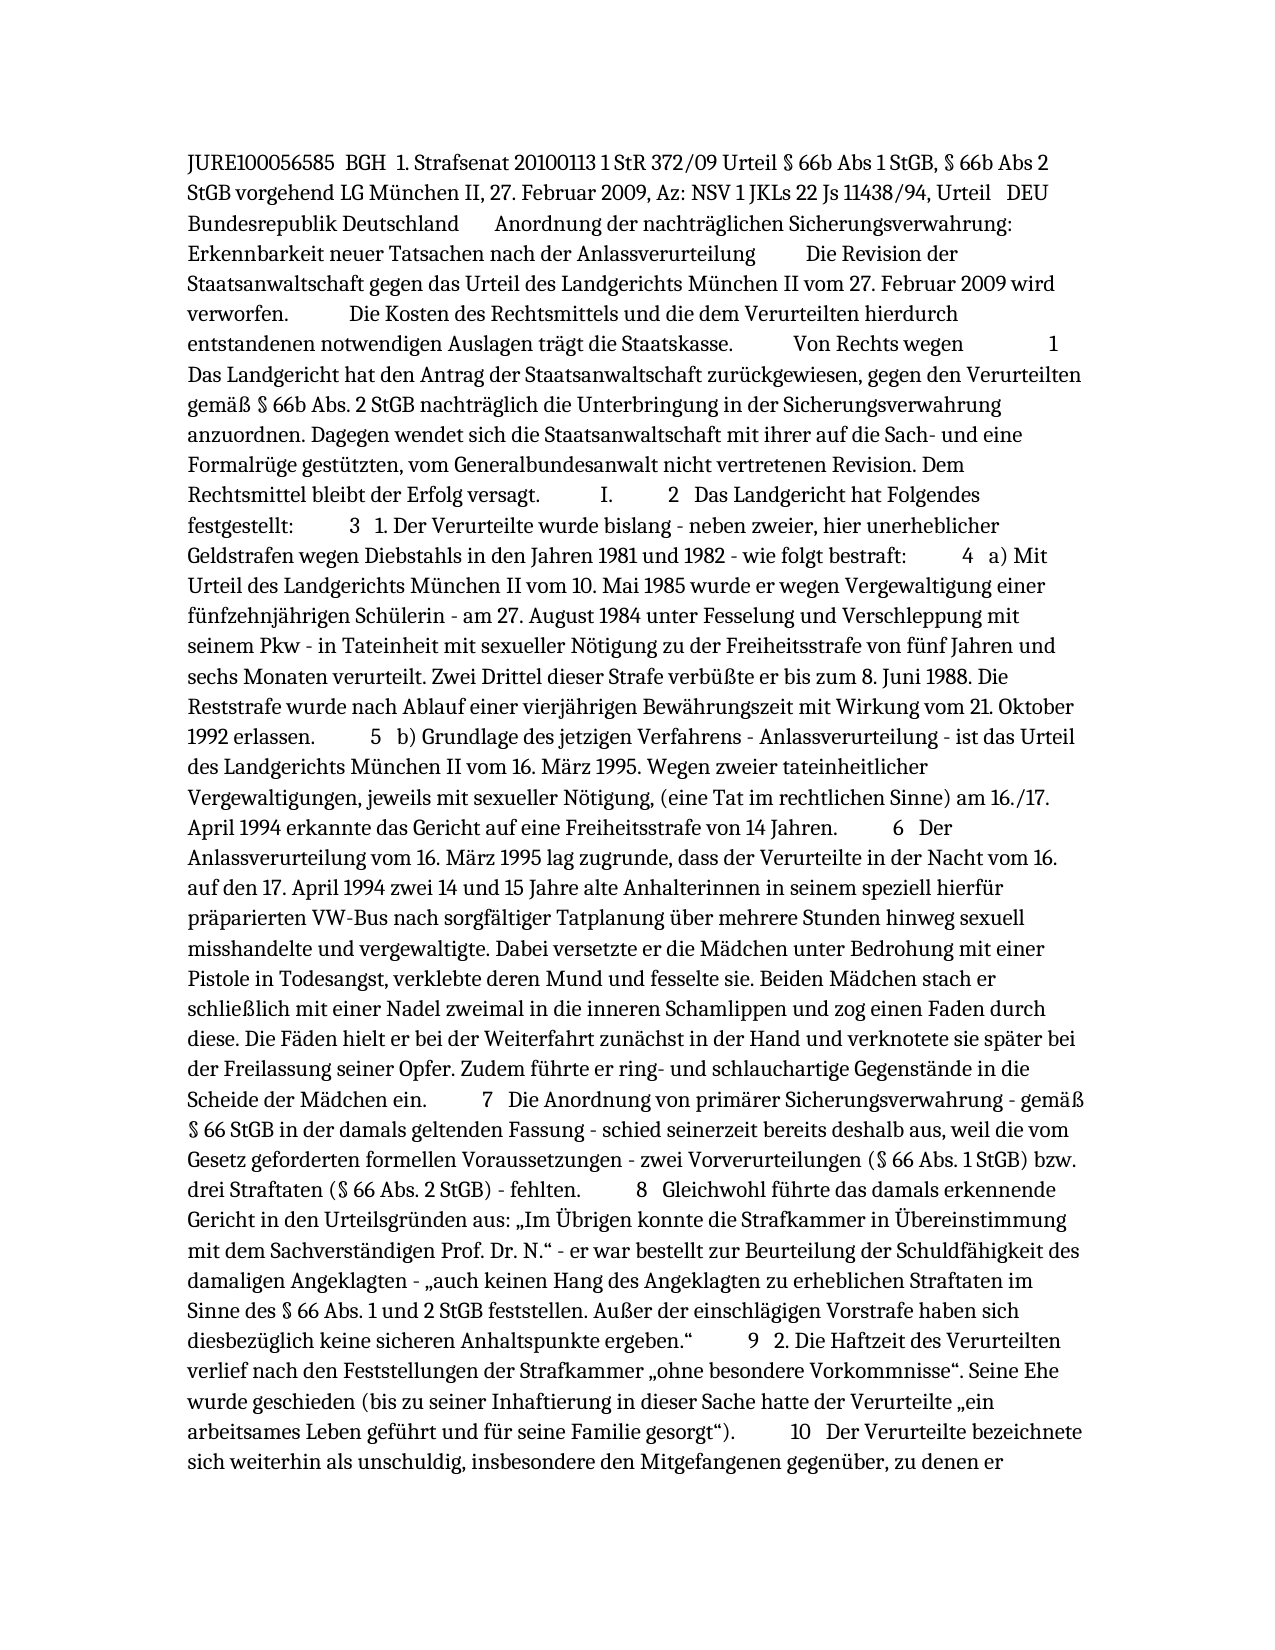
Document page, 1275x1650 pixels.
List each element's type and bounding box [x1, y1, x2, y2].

text [187, 150, 1087, 1475]
